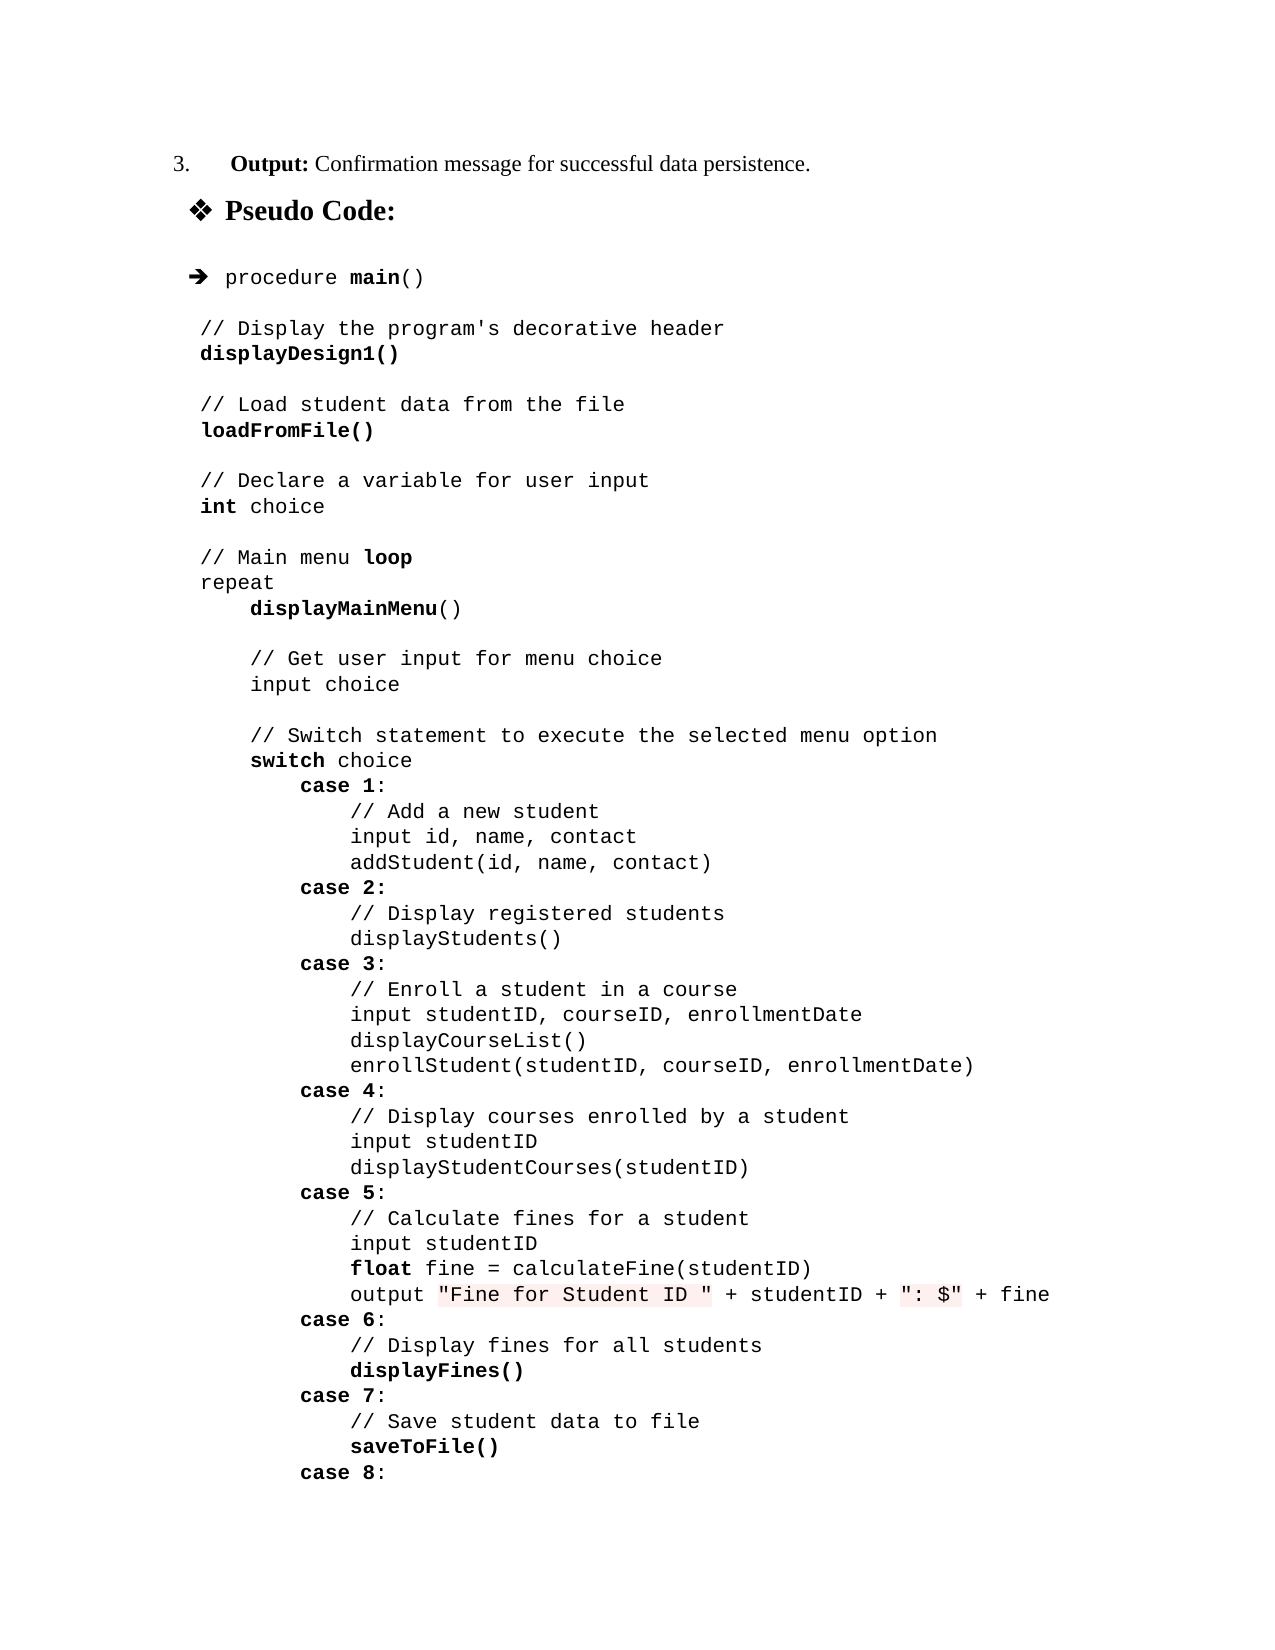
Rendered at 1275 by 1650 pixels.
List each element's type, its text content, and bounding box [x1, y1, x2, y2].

text addStudent(id, name, contact) [150, 850, 1125, 875]
text float fine = calculateFine(studentID) [150, 1257, 1125, 1282]
text case 8: [150, 1460, 1125, 1485]
text input studentID, courseID, enrollmentDate [150, 1002, 1125, 1028]
text // Enroll a student in a course [150, 977, 1125, 1002]
text switch choice [150, 748, 1125, 774]
text displayDesign1() [150, 342, 1125, 367]
text // Display courses enrolled by a student [150, 1104, 1125, 1129]
text input id, name, contact [150, 824, 1125, 850]
text // Load student data from the file [150, 392, 1125, 418]
text case 4: [150, 1079, 1125, 1104]
text input studentID [150, 1129, 1125, 1155]
text displayFines() [150, 1358, 1125, 1384]
text case 1: [150, 774, 1125, 799]
text displayCourseList() [150, 1028, 1125, 1053]
text // Save student data to file [150, 1409, 1125, 1434]
text case 3: [150, 952, 1125, 977]
list procedure main() [187, 265, 1125, 291]
text input choice [150, 672, 1125, 697]
text // Main menu loop [150, 545, 1125, 570]
text loadFromFile() [150, 418, 1125, 443]
text // Calculate fines for a student [150, 1206, 1125, 1231]
text case 5: [150, 1180, 1125, 1206]
text saveToFile() [150, 1434, 1125, 1460]
text output "Fine for Student ID " + studentID + ": $" + fine [150, 1282, 1125, 1307]
text displayStudentCourses(studentID) [150, 1155, 1125, 1180]
text int choice [150, 494, 1125, 519]
text // Display fines for all students [150, 1333, 1125, 1358]
text 3. Output: Confirmation message for successful data persistence. [150, 150, 1127, 176]
list Pseudo Code: [187, 193, 1125, 227]
text // Add a new student [150, 799, 1125, 824]
text case 7: [150, 1384, 1125, 1409]
text displayStudents() [150, 926, 1125, 952]
text case 2: [150, 875, 1125, 901]
text enrollStudent(studentID, courseID, enrollmentDate) [150, 1053, 1125, 1079]
text // Display registered students [150, 901, 1125, 926]
text // Declare a variable for user input [150, 469, 1125, 494]
text displayMainMenu() [150, 596, 1125, 621]
text // Display the program's decorative header [150, 316, 1125, 342]
text repeat [150, 570, 1125, 596]
text // Switch statement to execute the selected menu option [150, 723, 1125, 748]
text input studentID [150, 1231, 1125, 1257]
text // Get user input for menu choice [150, 647, 1125, 672]
text case 6: [150, 1307, 1125, 1333]
